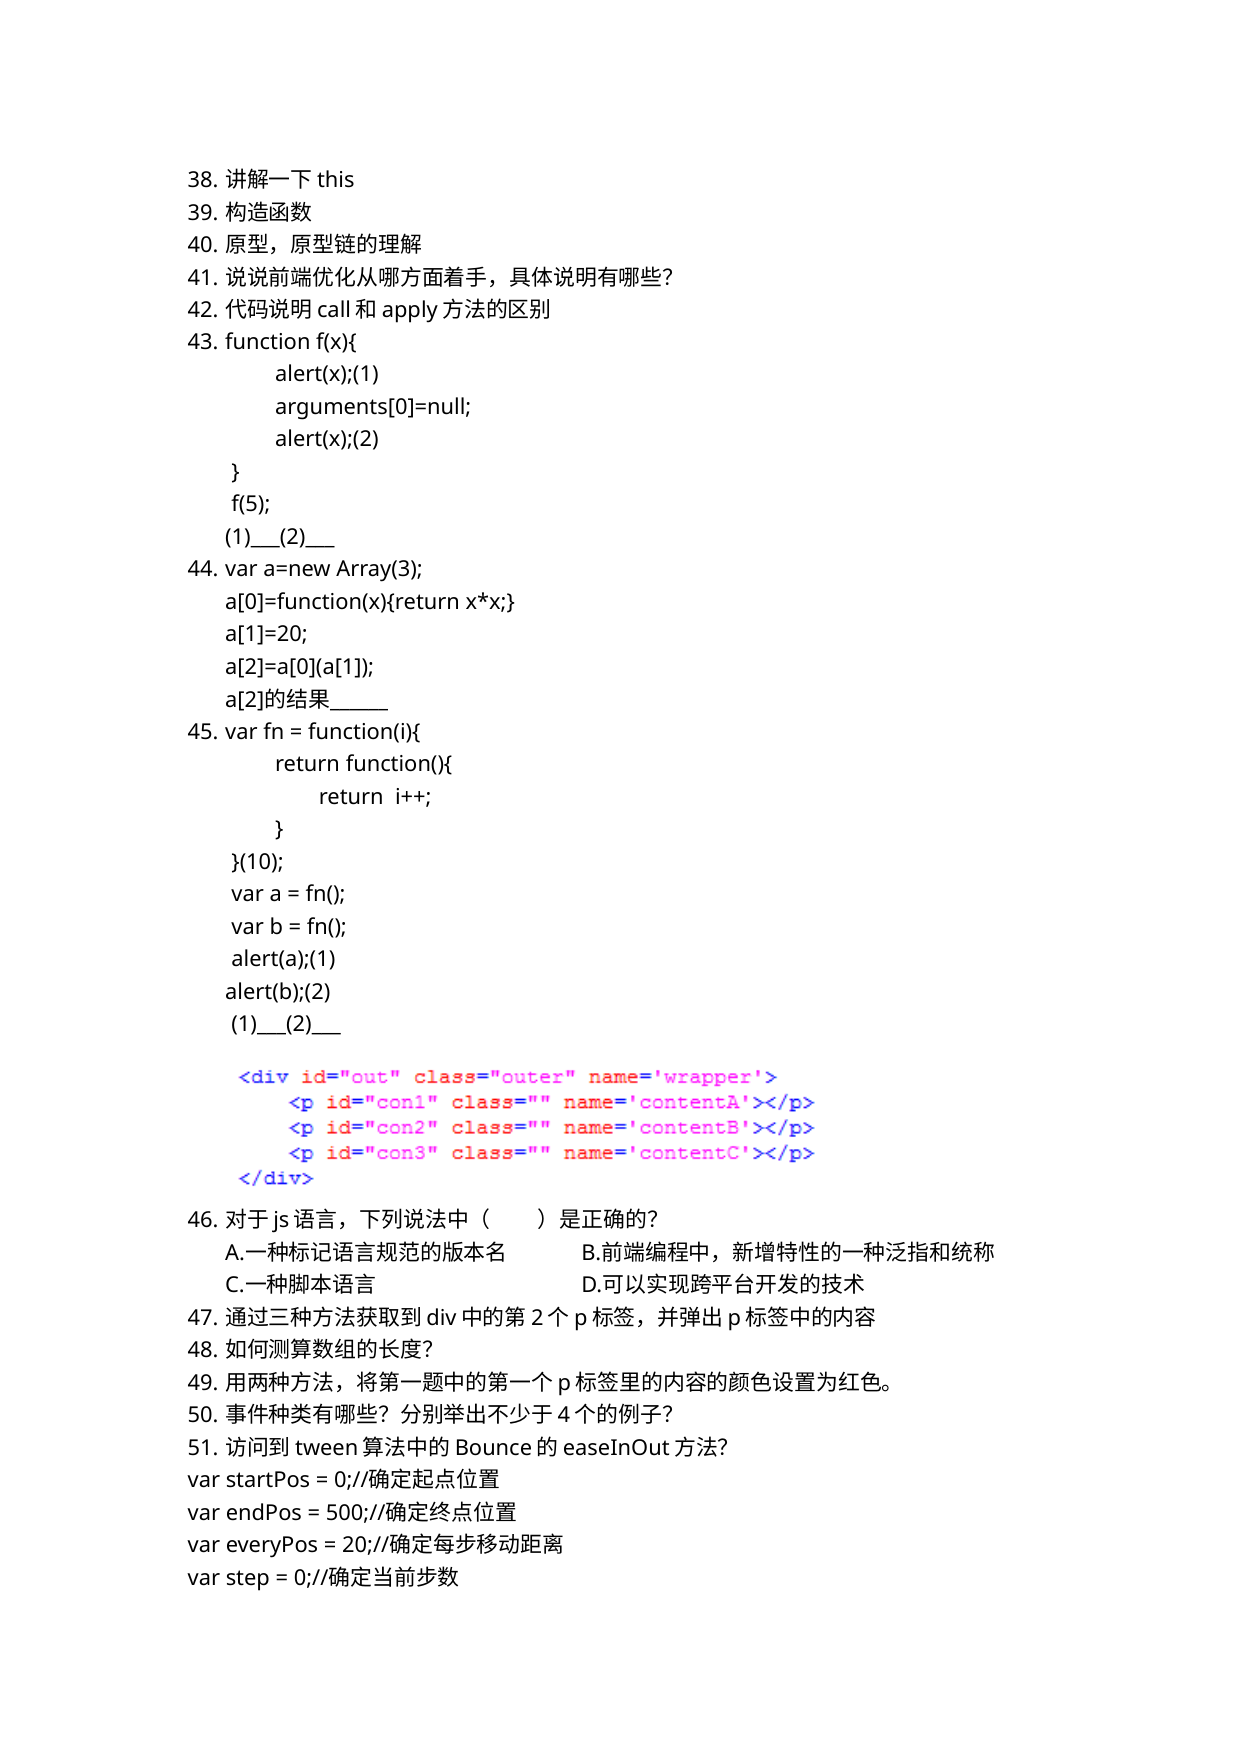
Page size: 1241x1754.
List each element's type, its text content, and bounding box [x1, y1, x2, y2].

list 通过三种方法获取到div中的第2个p标签，并弹出p标签中的内容 [187, 1299, 1053, 1332]
list var a=new Array(3); [187, 552, 1053, 584]
text return function(){ [225, 747, 1053, 779]
text a[1]=20; [225, 617, 1053, 649]
text f(5); [225, 487, 1053, 519]
text a[2]的结果______ [225, 682, 1053, 714]
text alert(x);(1) [225, 357, 1053, 389]
text a[2]=a[0](a[1]); [225, 649, 1053, 682]
list 访问到tween算法中的Bounce的easeInOut方法？ [187, 1429, 1053, 1462]
text var startPos = 0;//确定起点位置 [187, 1462, 1053, 1494]
list var fn = function(i){ [187, 714, 1053, 747]
text alert(b);(2) [225, 974, 1053, 1007]
text } [225, 454, 1053, 487]
text var b = fn(); [225, 909, 1053, 942]
list 代码说明call和apply方法的区别 [187, 292, 1053, 324]
text (1)___(2)___ [225, 1007, 1053, 1039]
text var everyPos = 20;//确定每步移动距离 [187, 1527, 1053, 1559]
list 事件种类有哪些？分别举出不少于4个的例子？ [187, 1397, 1053, 1429]
text a[0]=function(x){return x*x;} [225, 584, 1053, 617]
picture [234, 1062, 821, 1194]
text var endPos = 500;//确定终点位置 [187, 1494, 1053, 1527]
list 说说前端优化从哪方面着手，具体说明有哪些？ [187, 259, 1053, 292]
list function f(x){ [187, 324, 1053, 357]
text alert(x);(2) [225, 422, 1053, 454]
text (1)___(2)___ [225, 519, 1053, 552]
list 构造函数 [187, 194, 1053, 227]
list 讲解一下this [187, 162, 1053, 194]
text return i++; [225, 779, 1053, 812]
list 用两种方法，将第一题中的第一个p标签里的内容的颜色设置为红色。 [187, 1364, 1053, 1397]
text alert(a);(1) [225, 942, 1053, 974]
text var a = fn(); [225, 877, 1053, 909]
text A.一种标记语言规范的版本名 B.前端编程中，新增特性的一种泛指和统称 [225, 1234, 1053, 1267]
list 如何测算数组的长度？ [187, 1332, 1053, 1364]
text } [225, 812, 1053, 844]
text C.一种脚本语言 D.可以实现跨平台开发的技术 [225, 1267, 1053, 1299]
list 原型，原型链的理解 [187, 227, 1053, 259]
text arguments[0]=null; [225, 389, 1053, 422]
text }(10); [225, 844, 1053, 877]
text var step = 0;//确定当前步数 [187, 1559, 1053, 1592]
